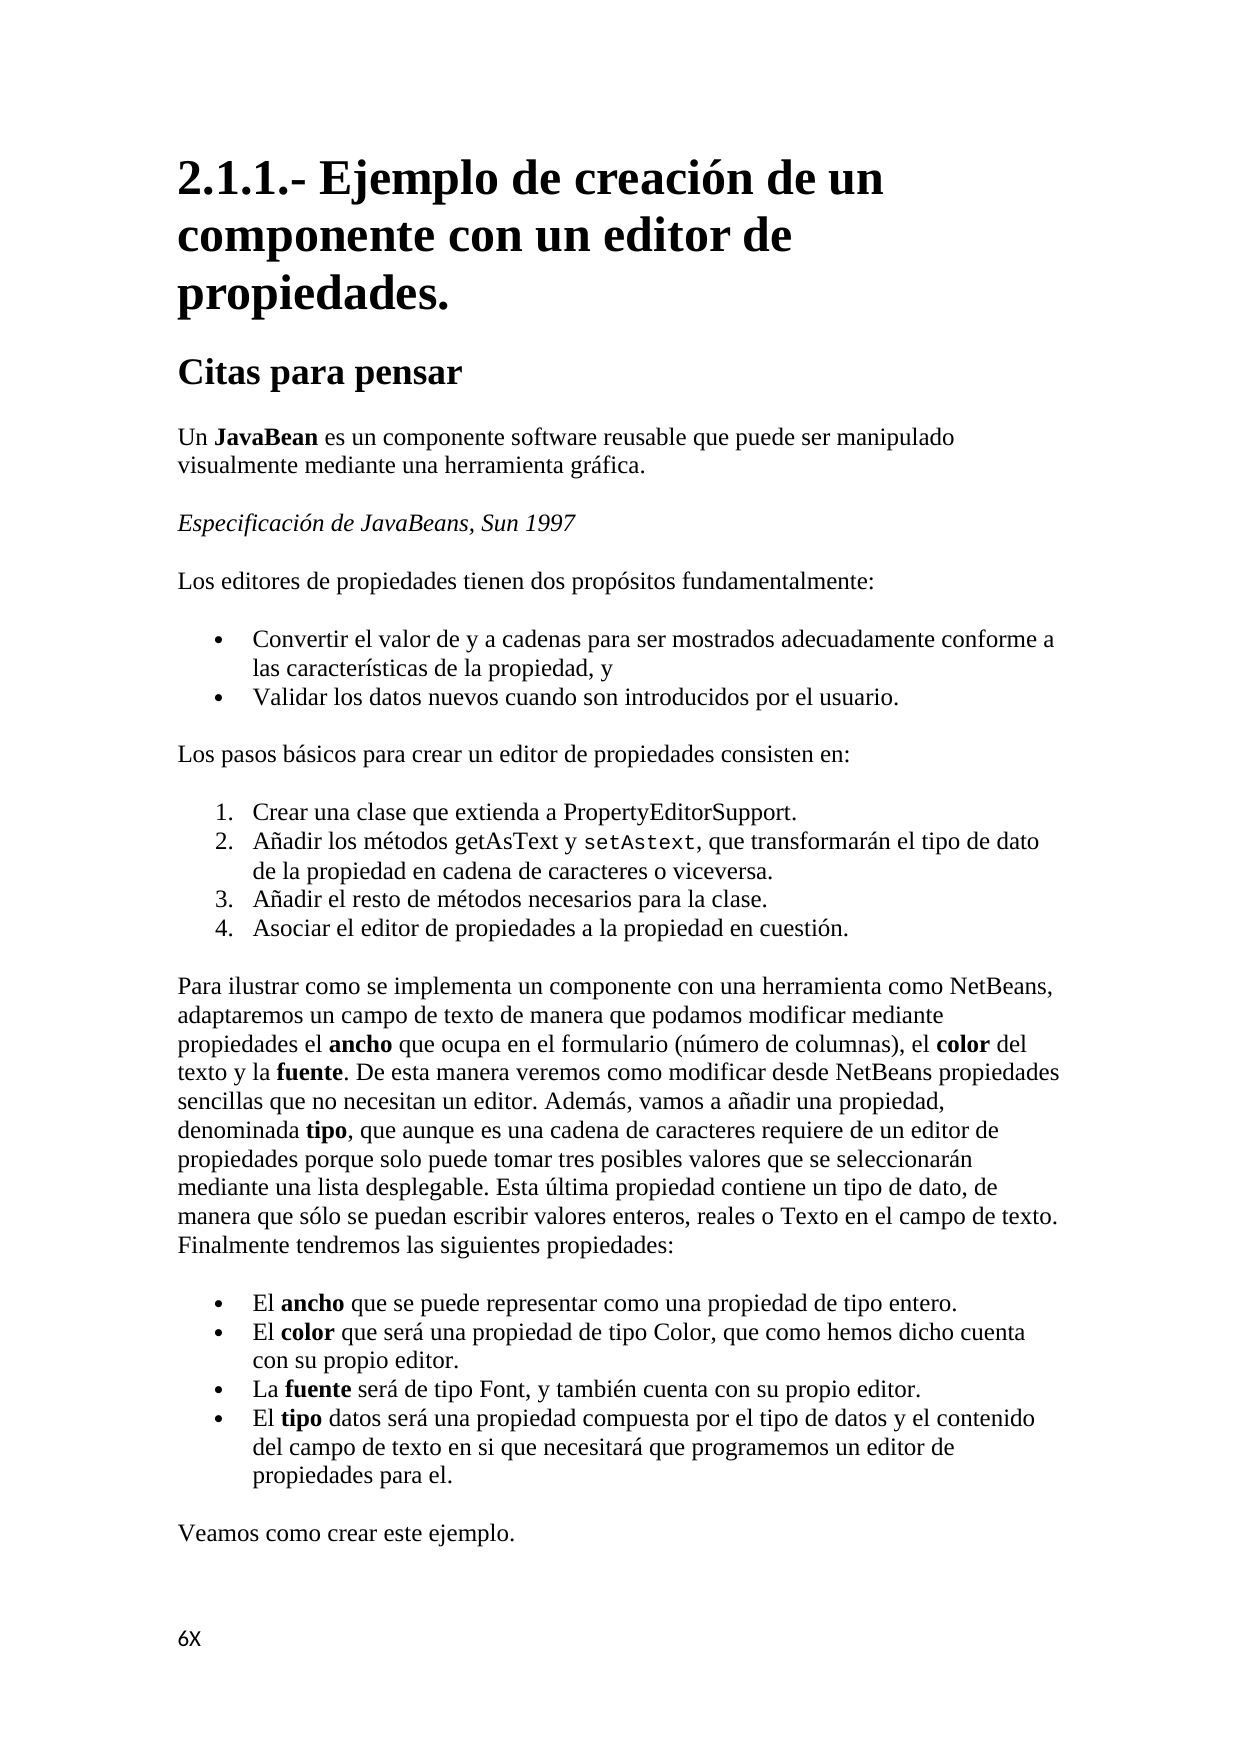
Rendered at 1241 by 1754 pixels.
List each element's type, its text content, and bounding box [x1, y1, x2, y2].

list Añadir los métodos getAsText y setAstext, que transformarán el tipo de dato de la propiedad en cadena de caracteres o viceversa. [215, 826, 1063, 884]
list La fuente será de tipo Font, y también cuenta con su propio editor. [215, 1374, 1063, 1403]
list Asociar el editor de propiedades a la propiedad en cuestión. [215, 913, 1063, 942]
text Para ilustrar como se implementa un componente con una herramienta como NetBeans, adaptaremos un campo de texto de manera que podamos modificar mediante propiedades el ancho que ocupa en el formulario (número de columnas), el color del texto y la fuente. De esta manera veremos como modificar desde NetBeans propiedades sencillas que no necesitan un editor. Además, vamos a añadir una propiedad, denominada tipo, que aunque es una cadena de caracteres requiere de un editor de propiedades porque solo puede tomar tres posibles valores que se seleccionarán mediante una lista desplegable. Esta última propiedad contiene un tipo de dato, de manera que sólo se puedan escribir valores enteros, reales o Texto en el campo de texto. Finalmente tendremos las siguientes propiedades: [177, 971, 1063, 1259]
text Los pasos básicos para crear un editor de propiedades consisten en: [177, 739, 1063, 768]
text Citas para pensar [177, 349, 1063, 392]
text Especificación de JavaBeans, Sun 1997 [177, 508, 1063, 537]
text 2.1.1.- Ejemplo de creación de un componente con un editor de propiedades. [177, 148, 1063, 320]
list El tipo datos será una propiedad compuesta por el tipo de datos y el contenido del campo de texto en si que necesitará que programemos un editor de propiedades para el. [215, 1403, 1063, 1489]
list Crear una clase que extienda a PropertyEditorSupport. [215, 797, 1063, 826]
list El ancho que se puede representar como una propiedad de tipo entero. [215, 1288, 1063, 1317]
text Veamos como crear este ejemplo. [177, 1518, 1063, 1547]
list Validar los datos nuevos cuando son introducidos por el usuario. [215, 682, 1063, 710]
text Un JavaBean es un componente software reusable que puede ser manipulado visualmente mediante una herramienta gráfica. [177, 422, 1063, 479]
list Convertir el valor de y a cadenas para ser mostrados adecuadamente conforme a las características de la propiedad, y [215, 624, 1063, 682]
list Añadir el resto de métodos necesarios para la clase. [215, 884, 1063, 913]
text Los editores de propiedades tienen dos propósitos fundamentalmente: [177, 566, 1063, 595]
list El color que será una propiedad de tipo Color, que como hemos dicho cuenta con su propio editor. [215, 1317, 1063, 1374]
